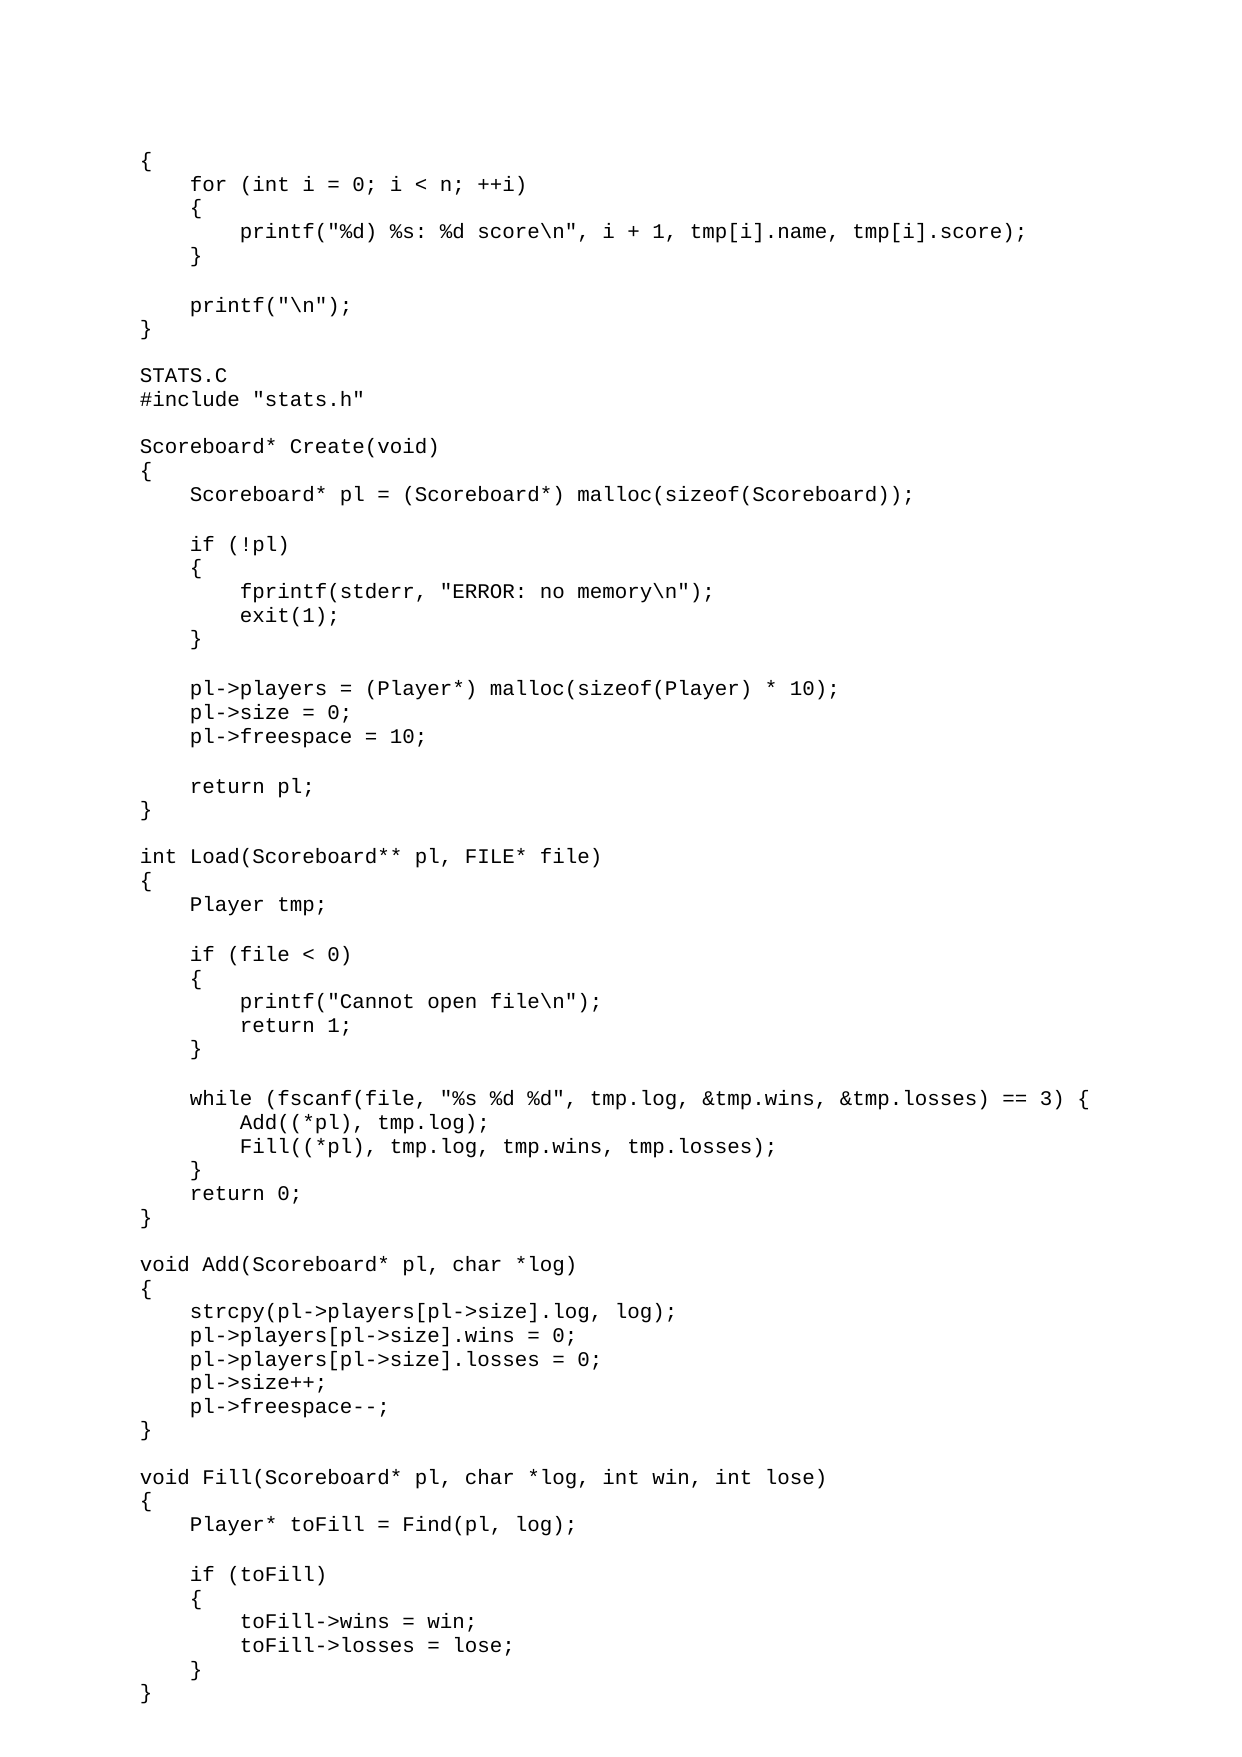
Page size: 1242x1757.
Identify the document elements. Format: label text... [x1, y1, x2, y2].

text printf("Cannot open file\n"); [139, 991, 1102, 1015]
text Scoreboard* pl = (Scoreboard*) malloc(sizeof(Scoreboard)); [139, 484, 1102, 507]
text toFill->wins = win; [139, 1611, 1102, 1635]
text pl->size++; [139, 1372, 1102, 1396]
text } [139, 318, 1102, 342]
text pl->freespace--; [139, 1396, 1102, 1419]
text exit(1); [139, 605, 1102, 628]
text int Load(Scoreboard** pl, FILE* file) [139, 847, 1102, 870]
text } [139, 628, 1102, 652]
text { [139, 1588, 1102, 1611]
text { [139, 870, 1102, 894]
text void Fill(Scoreboard* pl, char *log, int win, int lose) [139, 1467, 1102, 1490]
text { [139, 150, 1102, 174]
text if (!pl) [139, 534, 1102, 557]
text return 0; [139, 1183, 1102, 1207]
text pl->players = (Player*) malloc(sizeof(Player) * 10); [139, 678, 1102, 702]
text } [139, 1159, 1102, 1183]
text { [139, 1278, 1102, 1301]
text void Add(Scoreboard* pl, char *log) [139, 1254, 1102, 1278]
text } [139, 799, 1102, 823]
text if (toFill) [139, 1564, 1102, 1588]
text strcpy(pl->players[pl->size].log, log); [139, 1301, 1102, 1325]
text { [139, 197, 1102, 221]
text pl->freespace = 10; [139, 726, 1102, 749]
text } [139, 1659, 1102, 1682]
text fprintf(stderr, "ERROR: no memory\n"); [139, 581, 1102, 605]
text { [139, 1490, 1102, 1514]
text { [139, 967, 1102, 991]
text pl->players[pl->size].losses = 0; [139, 1348, 1102, 1372]
text Add((*pl), tmp.log); [139, 1112, 1102, 1136]
text pl->players[pl->size].wins = 0; [139, 1325, 1102, 1348]
text printf("\n"); [139, 294, 1102, 318]
text Scoreboard* Create(void) [139, 436, 1102, 460]
text if (file < 0) [139, 944, 1102, 967]
text } [139, 1038, 1102, 1062]
text } [139, 1419, 1102, 1443]
text for (int i = 0; i < n; ++i) [139, 174, 1102, 197]
text while (fscanf(file, "%s %d %d", tmp.log, &tmp.wins, &tmp.losses) == 3) { [139, 1088, 1102, 1112]
text #include "stats.h" [139, 389, 1102, 413]
text toFill->losses = lose; [139, 1635, 1102, 1659]
text STATS.C [139, 366, 1102, 389]
text Player tmp; [139, 894, 1102, 917]
text { [139, 557, 1102, 581]
text printf("%d) %s: %d score\n", i + 1, tmp[i].name, tmp[i].score); [139, 221, 1102, 244]
text return 1; [139, 1015, 1102, 1038]
text } [139, 1207, 1102, 1230]
text pl->size = 0; [139, 702, 1102, 726]
text Player* toFill = Find(pl, log); [139, 1514, 1102, 1538]
text } [139, 1682, 1102, 1706]
text } [139, 244, 1102, 268]
text return pl; [139, 776, 1102, 799]
text { [139, 460, 1102, 484]
text Fill((*pl), tmp.log, tmp.wins, tmp.losses); [139, 1136, 1102, 1159]
